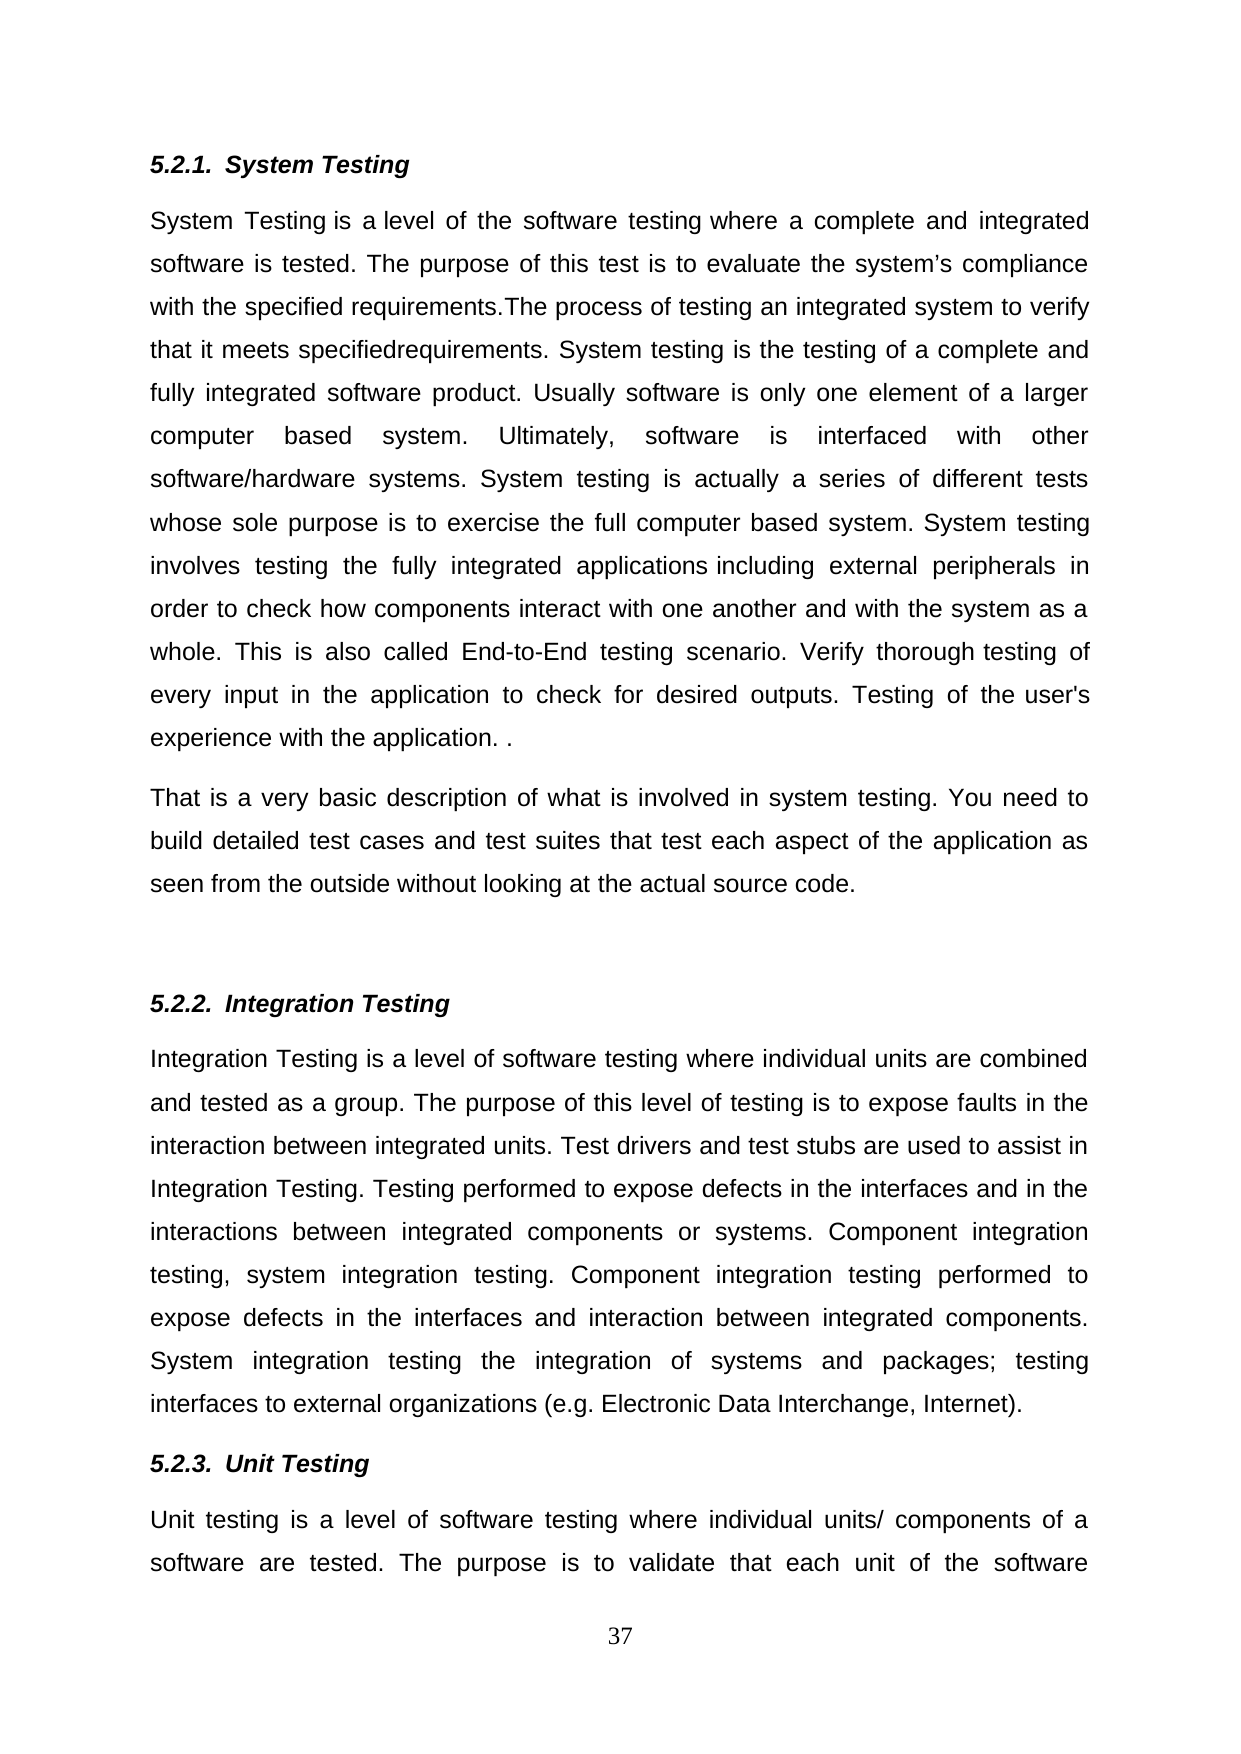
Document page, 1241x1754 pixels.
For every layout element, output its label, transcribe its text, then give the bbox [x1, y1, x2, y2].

subtitle Unit Testing [150, 1449, 1090, 1478]
text System Testing is a level of the software testing where a complete and integrated software is tested. The purpose of this test is to evaluate the system’s compliance with the specified requirements.The process of testing an integrated system to verify that it meets specifiedrequirements. System testing is the testing of a complete and fully integrated software product. Usually software is only one element of a larger computer based system. Ultimately, software is interfaced with other software/hardware systems. System testing is actually a series of different tests whose sole purpose is to exercise the full computer based system. System testing involves testing the fully integrated applications including external peripherals in order to check how components interact with one another and with the system as a whole. This is also called End-to-End testing scenario. Verify thorough testing of every input in the application to check for desired outputs. Testing of the user's experience with the application. . [150, 206, 1090, 752]
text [150, 1505, 1090, 1577]
subtitle Integration Testing [150, 989, 1090, 1017]
text Integration Testing is a level of software testing where individual units are combined and tested as a group. The purpose of this level of testing is to expose faults in the interaction between integrated units. Test drivers and test stubs are used to assist in Integration Testing. Testing performed to expose defects in the interfaces and in the interactions between integrated components or systems. Component integration testing, system integration testing. Component integration testing performed to expose defects in the interfaces and interaction between integrated components. System integration testing the integration of systems and packages; testing interfaces to external organizations (e.g. Electronic Data Interchange, Internet). [150, 1044, 1090, 1418]
subtitle System Testing [150, 150, 1090, 179]
text That is a very basic description of what is involved in system testing. You need to build detailed test cases and test suites that test each aspect of the application as seen from the outside without looking at the actual source code. [150, 783, 1090, 898]
